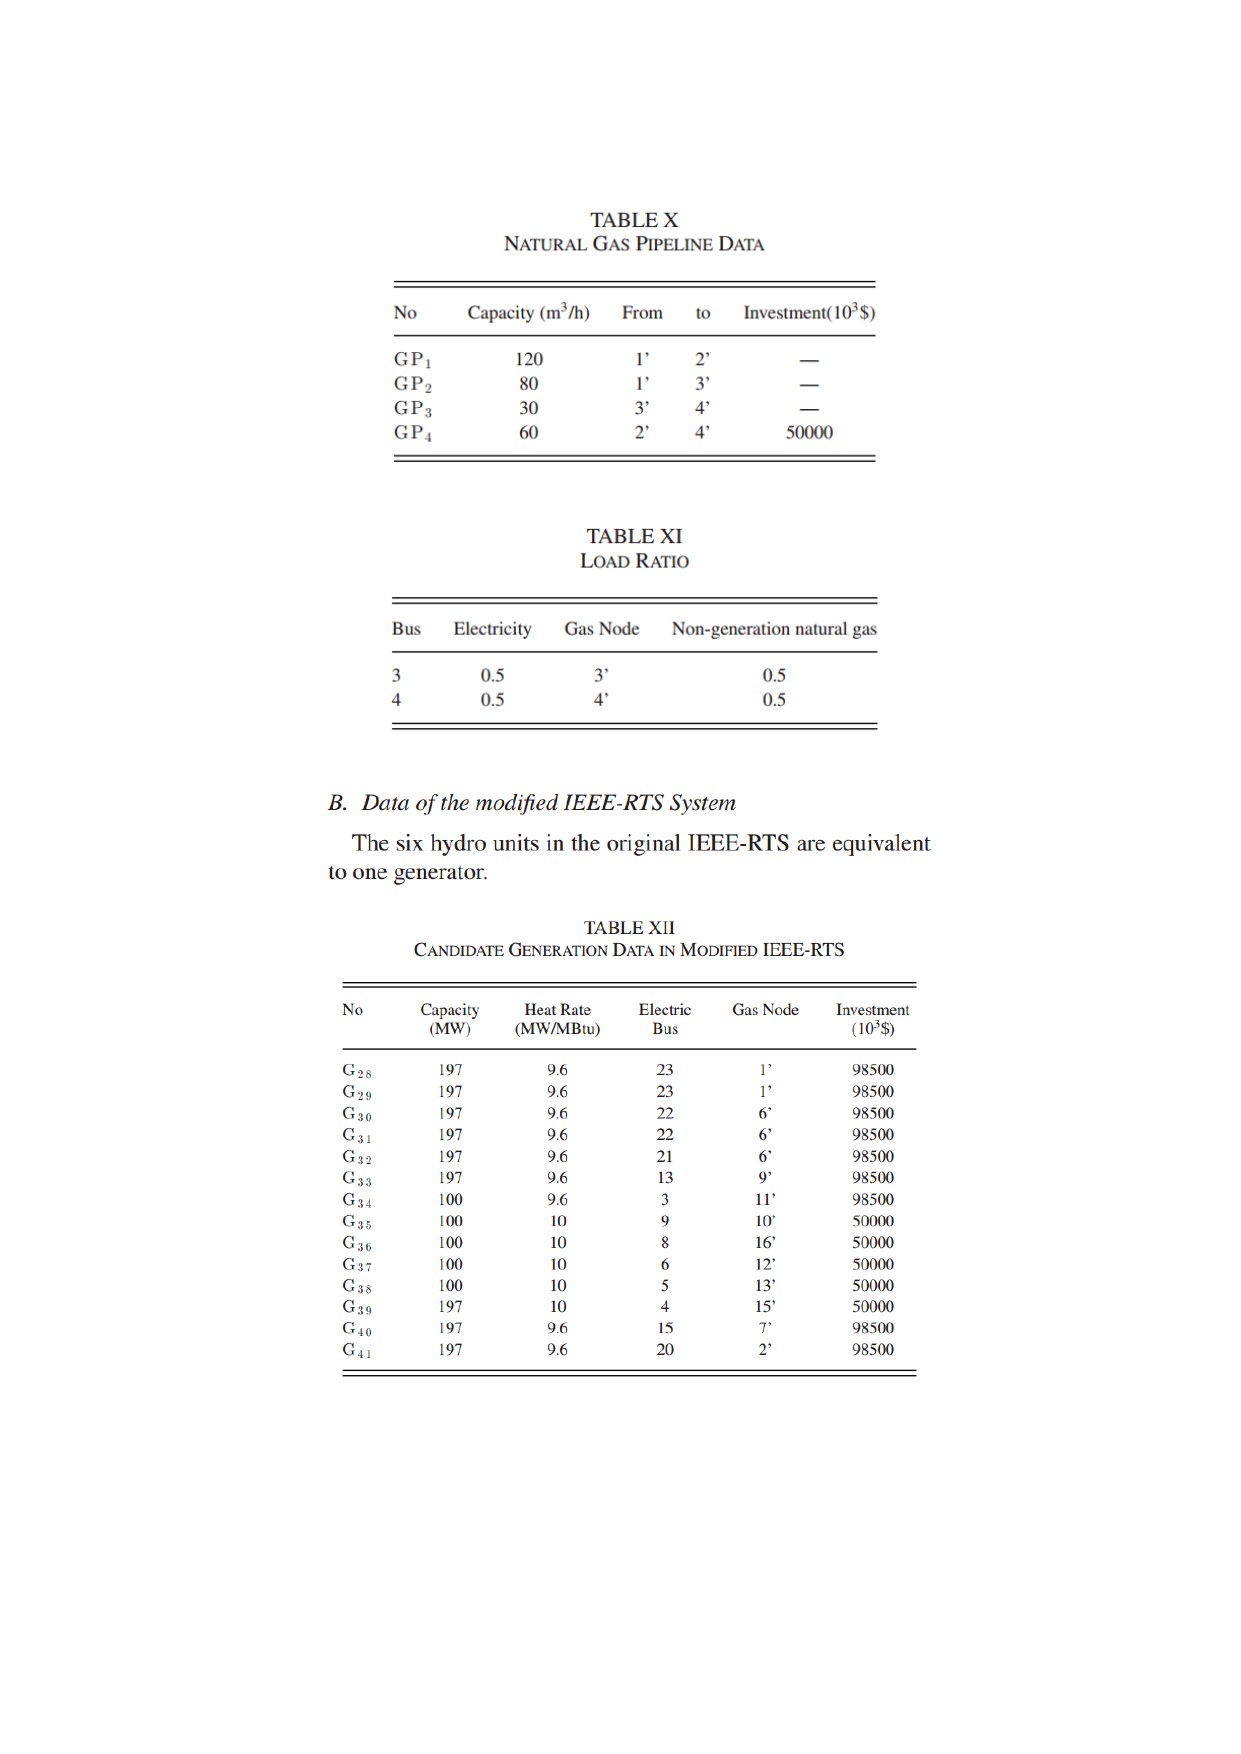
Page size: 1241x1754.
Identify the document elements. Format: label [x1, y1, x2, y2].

picture [307, 162, 933, 1386]
